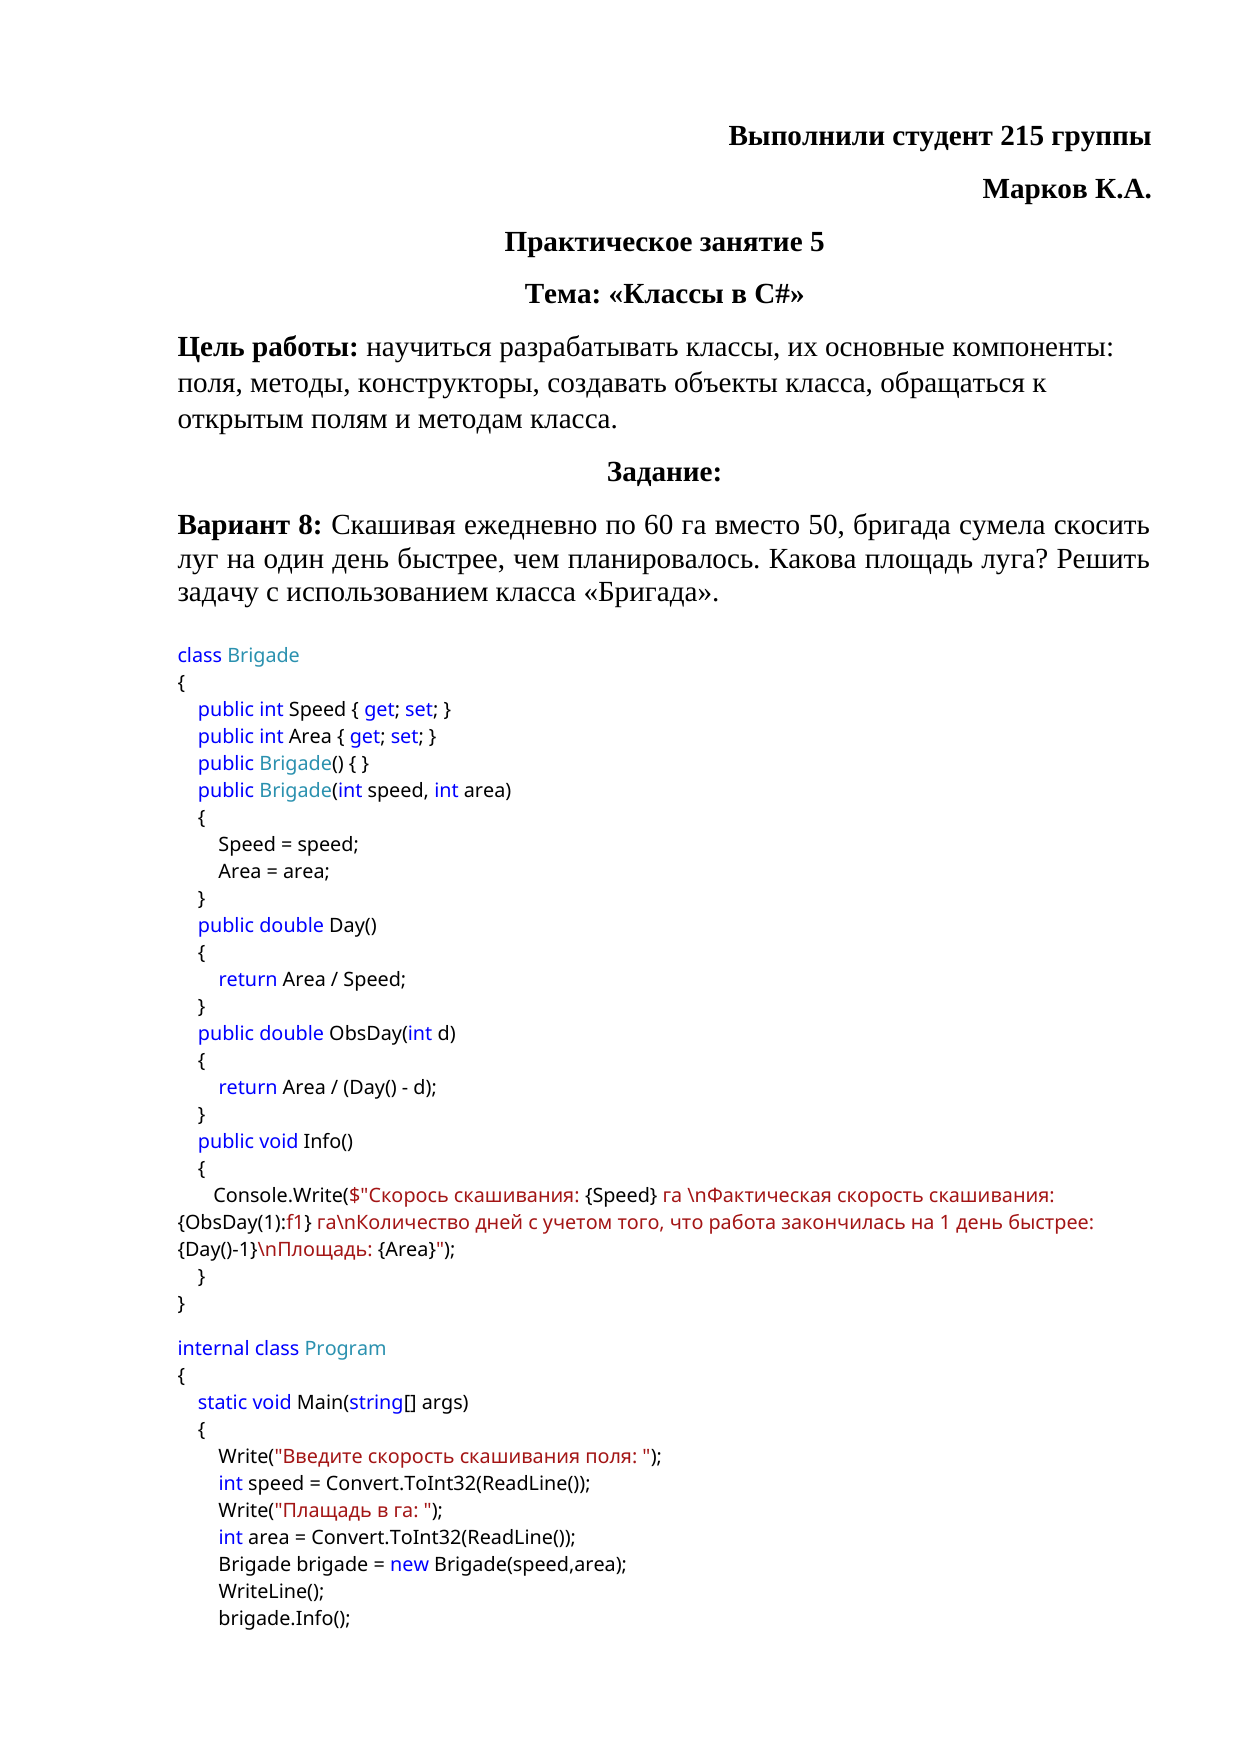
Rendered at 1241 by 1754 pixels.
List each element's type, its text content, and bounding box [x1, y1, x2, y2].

text static void Main(string[] args) [177, 1389, 1152, 1416]
text Цель работы: научиться разрабатывать классы, их основные компоненты: поля, методы, конструкторы, создавать объекты класса, обращаться к открытым полям и методам класса. [177, 329, 1152, 435]
text Console.Write($"Скорось скашивания: {Speed} га \nФактическая скорость скашивания: {ObsDay(1):f1} га\nКоличество дней c учетом того, что работа закончилась на 1 день быстрее: {Day()-1}\nПлощадь: {Area}"); [177, 1181, 1152, 1262]
text class Brigade [177, 641, 1152, 668]
text { [177, 1416, 1152, 1443]
text } [177, 1100, 1152, 1127]
text public double ObsDay(int d) [177, 1019, 1152, 1046]
text public int Speed { get; set; } [177, 695, 1152, 722]
text } [177, 992, 1152, 1019]
text { [177, 1362, 1152, 1389]
text Area = area; [177, 857, 1152, 884]
text { [177, 668, 1152, 695]
text } [177, 1289, 1152, 1316]
text public Brigade(int speed, int area) [177, 776, 1152, 803]
text Задание: [177, 454, 1152, 488]
text { [177, 803, 1152, 830]
text Тема: «Классы в С#» [177, 277, 1152, 310]
text public void Info() [177, 1127, 1152, 1154]
text Write("Плащадь в га: "); [177, 1497, 1152, 1523]
text Speed = speed; [177, 830, 1152, 857]
text Brigade brigade = new Brigade(speed,area); [177, 1551, 1152, 1577]
text Практическое занятие 5 [177, 224, 1152, 257]
text } [177, 884, 1152, 911]
text Write("Введите скорость скашивания поля: "); [177, 1443, 1152, 1469]
text WriteLine(); [177, 1577, 1152, 1604]
text Выполнили студент 215 группы [177, 118, 1152, 152]
text Марков К.А. [177, 171, 1152, 204]
text public Brigade() { } [177, 749, 1152, 776]
text { [177, 938, 1152, 965]
text int speed = Convert.ToInt32(ReadLine()); [177, 1469, 1152, 1497]
text } [177, 1262, 1152, 1289]
text public int Area { get; set; } [177, 722, 1152, 749]
text return Area / Speed; [177, 965, 1152, 992]
text return Area / (Day() - d); [177, 1073, 1152, 1100]
text { [177, 1046, 1152, 1073]
text brigade.Info(); [177, 1604, 1152, 1631]
text internal class Program [177, 1335, 1152, 1362]
text public double Day() [177, 911, 1152, 938]
text Вариант 8: Скашивая ежедневно по 60 га вместо 50, бригада сумела скосить луг на один день быстрее, чем планировалось. Какова площадь луга? Решить задачу с использованием класса «Бригада». [177, 507, 1152, 608]
text int area = Convert.ToInt32(ReadLine()); [177, 1523, 1152, 1551]
text { [177, 1154, 1152, 1181]
